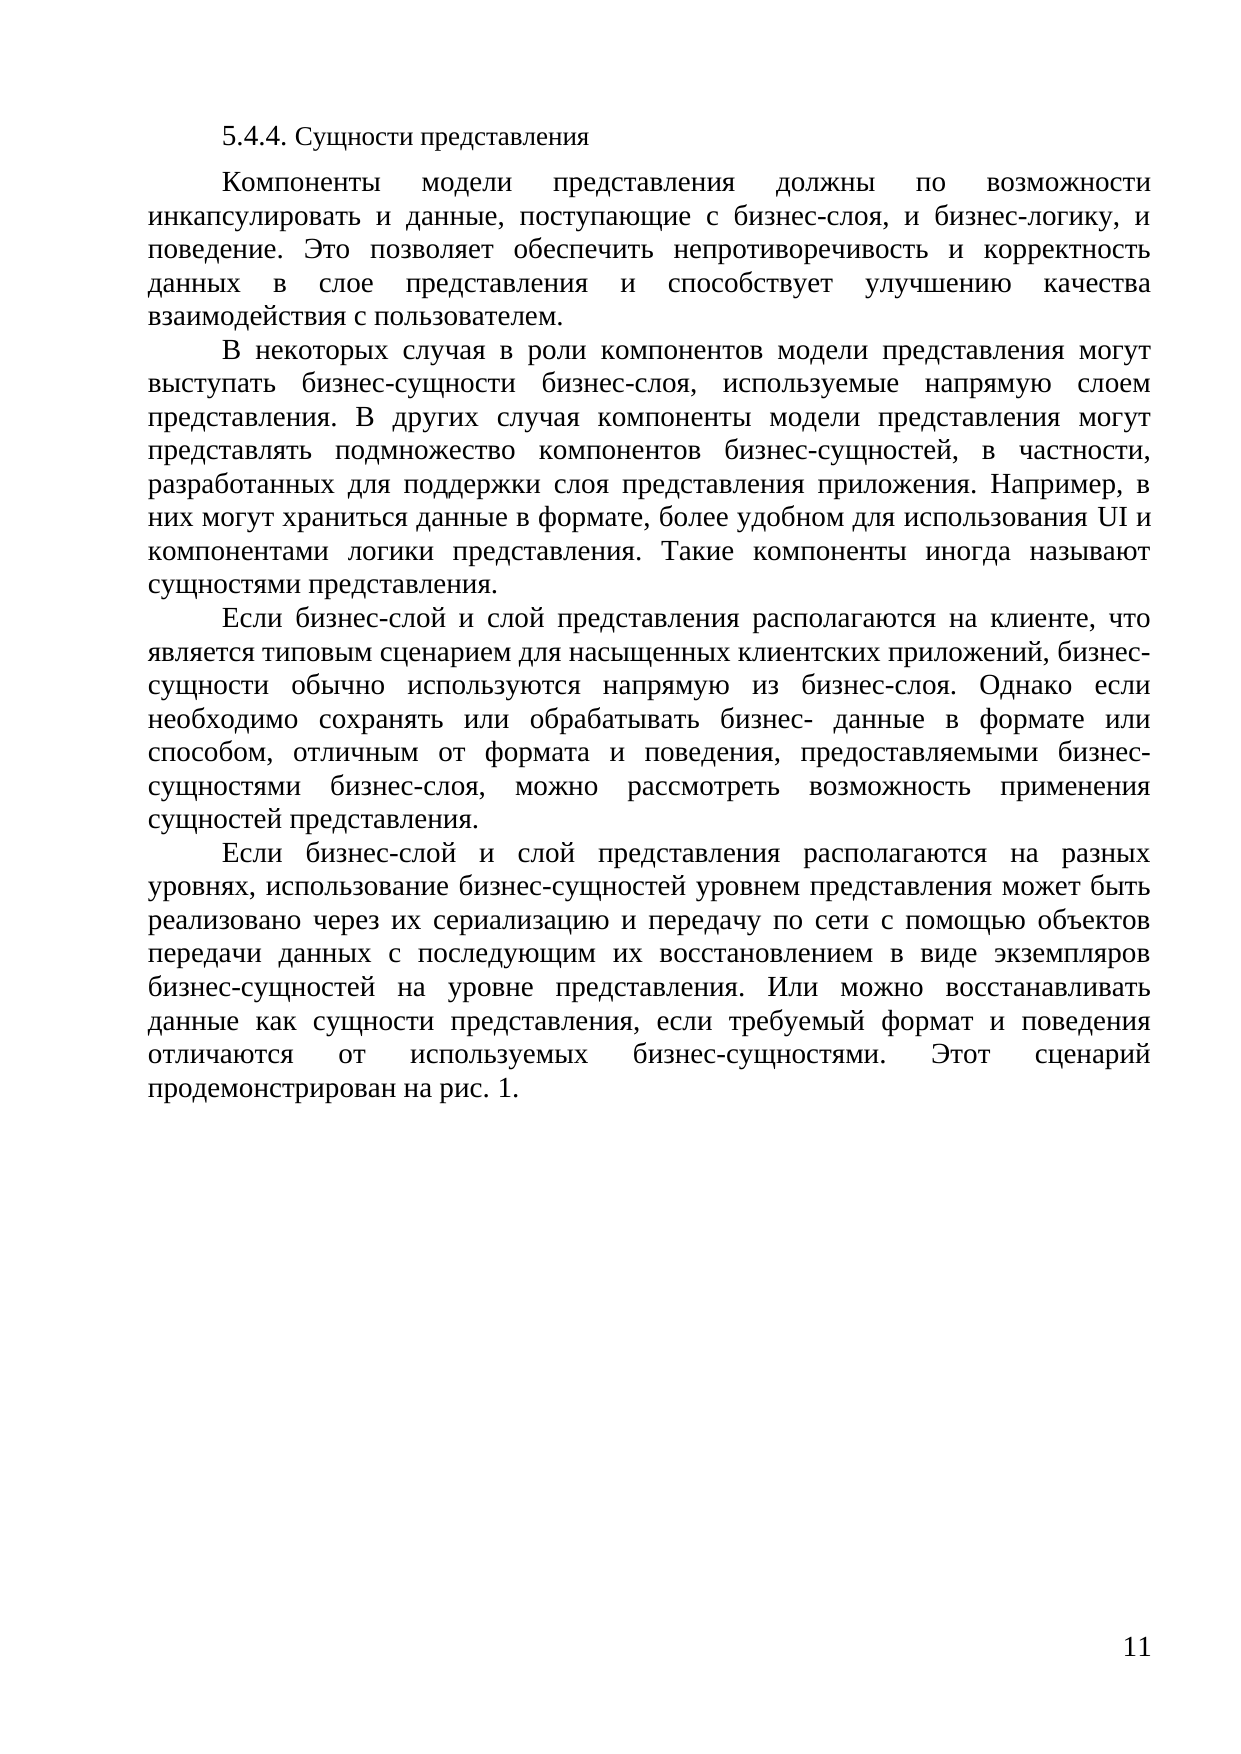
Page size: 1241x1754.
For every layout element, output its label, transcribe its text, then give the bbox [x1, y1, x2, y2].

text Компоненты модели представления должны по возможности инкапсулировать и данные, поступающие с бизнес-слоя, и бизнес-логику, и поведение. Это позволяет обеспечить непротиворечивость и корректность данных в слое представления и способствует улучшению качества взаимодействия с пользователем. [148, 164, 1152, 332]
subtitle Сущности представления [148, 118, 1152, 152]
text Если бизнес-слой и слой представления располагаются на разных уровнях, использование бизнес-сущностей уровнем представления может быть реализовано через их сериализацию и передачу по сети с помощью объектов передачи данных с последующим их восстановлением в виде экземпляров бизнес-сущностей на уровне представления. Или можно восстанавливать данные как сущности представления, если требуемый формат и поведения отличаются от используемых бизнес-сущностями. Этот сценарий продемонстрирован на рис. 1. [148, 835, 1152, 1103]
text В некоторых случая в роли компонентов модели представления могут выступать бизнес-сущности бизнес-слоя, используемые напрямую слоем представления. В других случая компоненты модели представления могут представлять подмножество компонентов бизнес-сущностей, в частности, разработанных для поддержки слоя представления приложения. Например, в них могут храниться данные в формате, более удобном для использования UI и компонентами логики представления. Такие компоненты иногда называют сущностями представления. [148, 332, 1152, 600]
text Если бизнес-слой и слой представления располагаются на клиенте, что является типовым сценарием для насыщенных клиентских приложений, бизнес-сущности обычно используются напрямую из бизнес-слоя. Однако если необходимо сохранять или обрабатывать бизнес- данные в формате или способом, отличным от формата и поведения, предоставляемыми бизнес-сущностями бизнес-слоя, можно рассмотреть возможность применения сущностей представления. [148, 600, 1152, 835]
